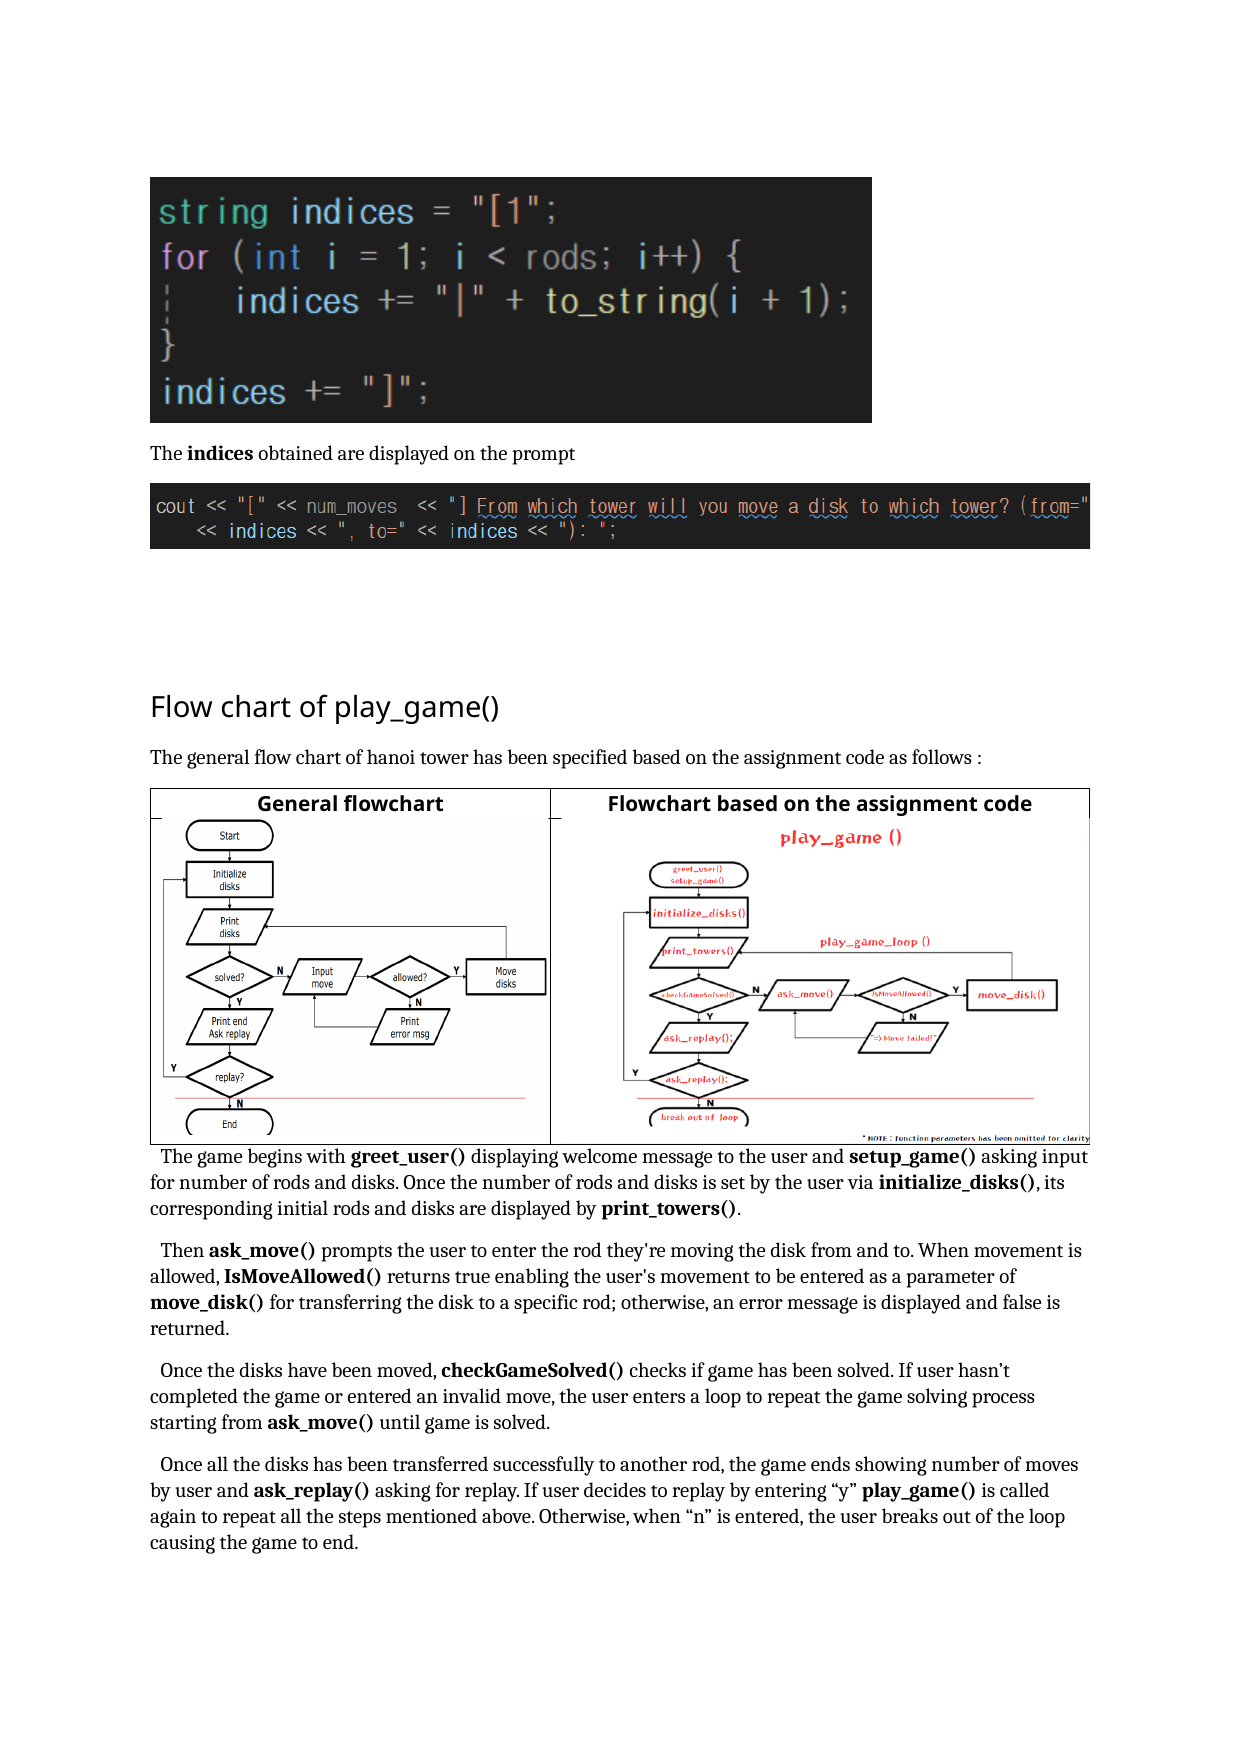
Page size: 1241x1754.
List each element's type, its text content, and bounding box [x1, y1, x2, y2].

text The indices obtained are displayed on the prompt [150, 441, 1090, 465]
text The general flow chart of hanoi tower has been specified based on the assignment code as follows : [150, 745, 1090, 769]
text The game begins with greet_user() displaying welcome message to the user and setup_game() asking input for number of rods and disks. Once the number of rods and disks is set by the user via initialize_disks(), its corresponding initial rods and disks are displayed by print_towers(). [150, 1145, 1090, 1220]
text Once all the disks has been transferred successfully to another rod, the game ends showing number of moves by user and ask_replay() asking for replay. If user decides to replay by entering “y” play_game() is called again to repeat all the steps mentioned above. Otherwise, when “n” is entered, the user breaks out of the loop causing the game to end. [150, 1453, 1090, 1554]
table_header General flowchart [151, 789, 550, 817]
picture [150, 483, 1091, 549]
text Then ask_move() prompts the user to enter the rod they're moving the disk from and to. When movement is allowed, IsMoveAllowed() returns true enabling the user's movement to be entered as a parameter of move_disk() for transferring the disk to a specific rod; otherwise, an error message is displayed and false is returned. [150, 1239, 1090, 1340]
table_cell [551, 819, 561, 1144]
text Once the disks have been moved, checkGameSolved() checks if game has been solved. If user hasn’t completed the game or entered an invalid move, the user enters a loop to repeat the game solving process starting from ask_move() until game is solved. [150, 1359, 1090, 1434]
picture [161, 818, 549, 1135]
table_header Flowchart based on the assignment code [551, 789, 1089, 817]
subtitle Flow chart of play_game() [150, 686, 1090, 726]
table_cell [151, 819, 550, 1144]
picture [150, 177, 872, 423]
picture [561, 818, 1090, 1144]
